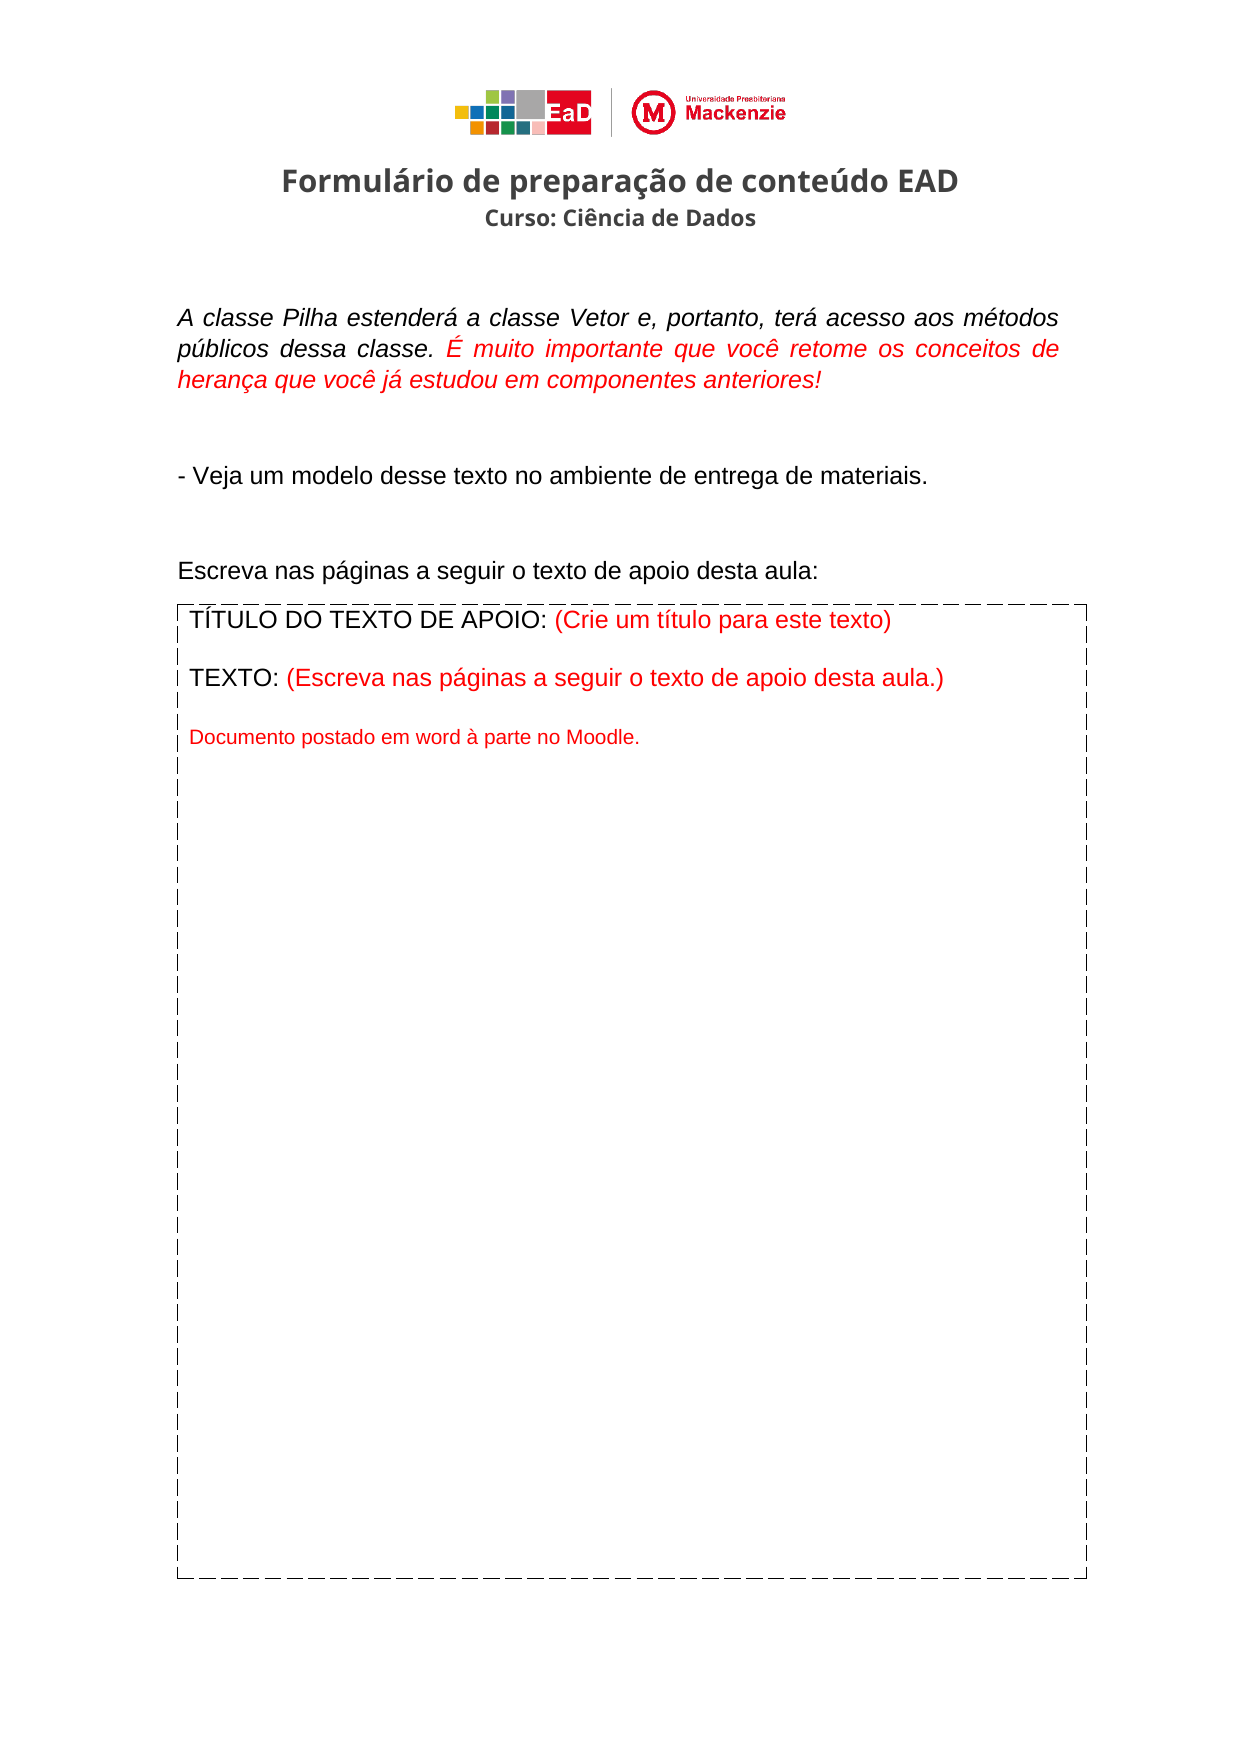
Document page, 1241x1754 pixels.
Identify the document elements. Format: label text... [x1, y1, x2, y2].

text A classe Pilha estenderá a classe Vetor e, portanto, terá acesso aos métodos públicos dessa classe. É muito importante que você retome os conceitos de herança que você já estudou em componentes anteriores! [177, 303, 1063, 394]
text - Veja um modelo desse texto no ambiente de entrega de materiais. [177, 461, 1063, 490]
picture [442, 62, 798, 155]
text Escreva nas páginas a seguir o texto de apoio desta aula: [177, 556, 1063, 585]
